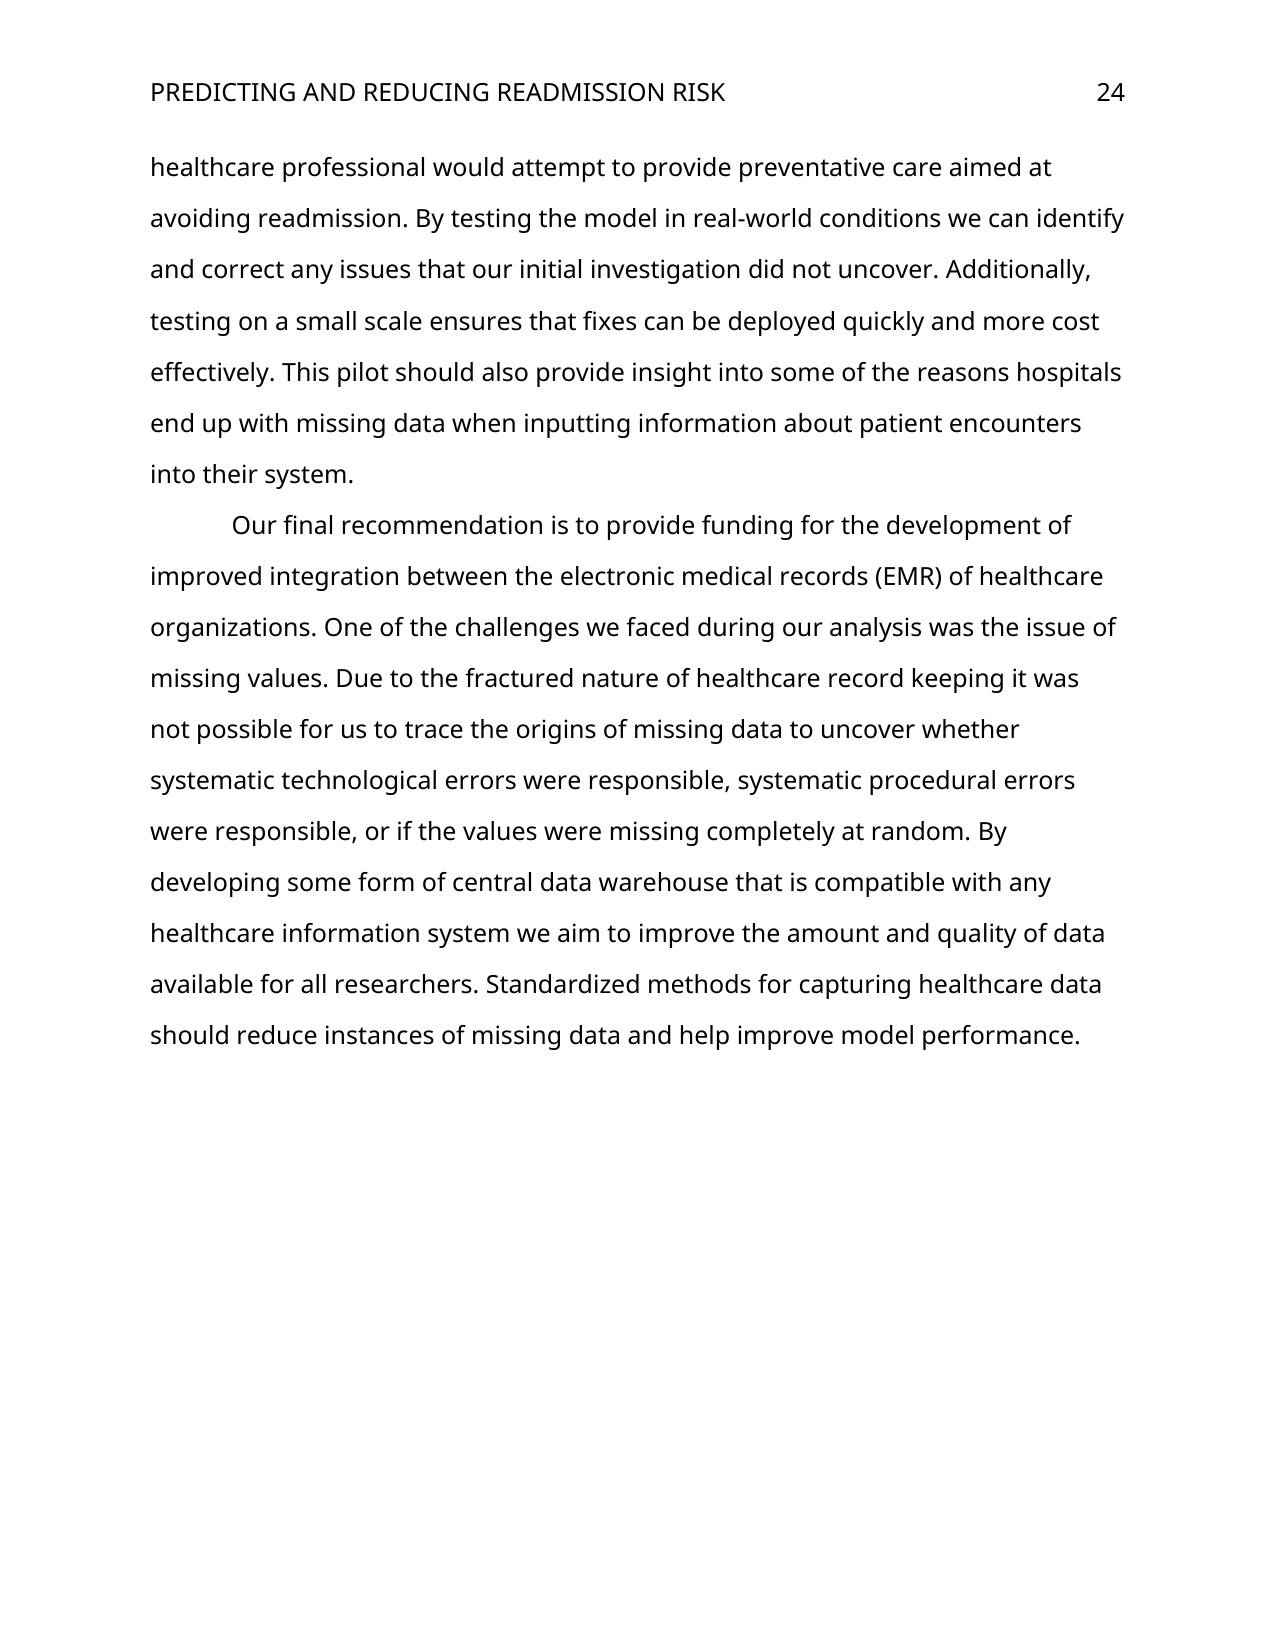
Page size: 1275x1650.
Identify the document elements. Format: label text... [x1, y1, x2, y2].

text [150, 150, 1125, 490]
text Our final recommendation is to provide funding for the development of improved integration between the electronic medical records (EMR) of healthcare organizations. One of the challenges we faced during our analysis was the issue of missing values. Due to the fractured nature of healthcare record keeping it was not possible for us to trace the origins of missing data to uncover whether systematic technological errors were responsible, systematic procedural errors were responsible, or if the values were missing completely at random. By developing some form of central data warehouse that is compatible with any healthcare information system we aim to improve the amount and quality of data available for all researchers. Standardized methods for capturing healthcare data should reduce instances of missing data and help improve model performance. [150, 507, 1125, 1052]
